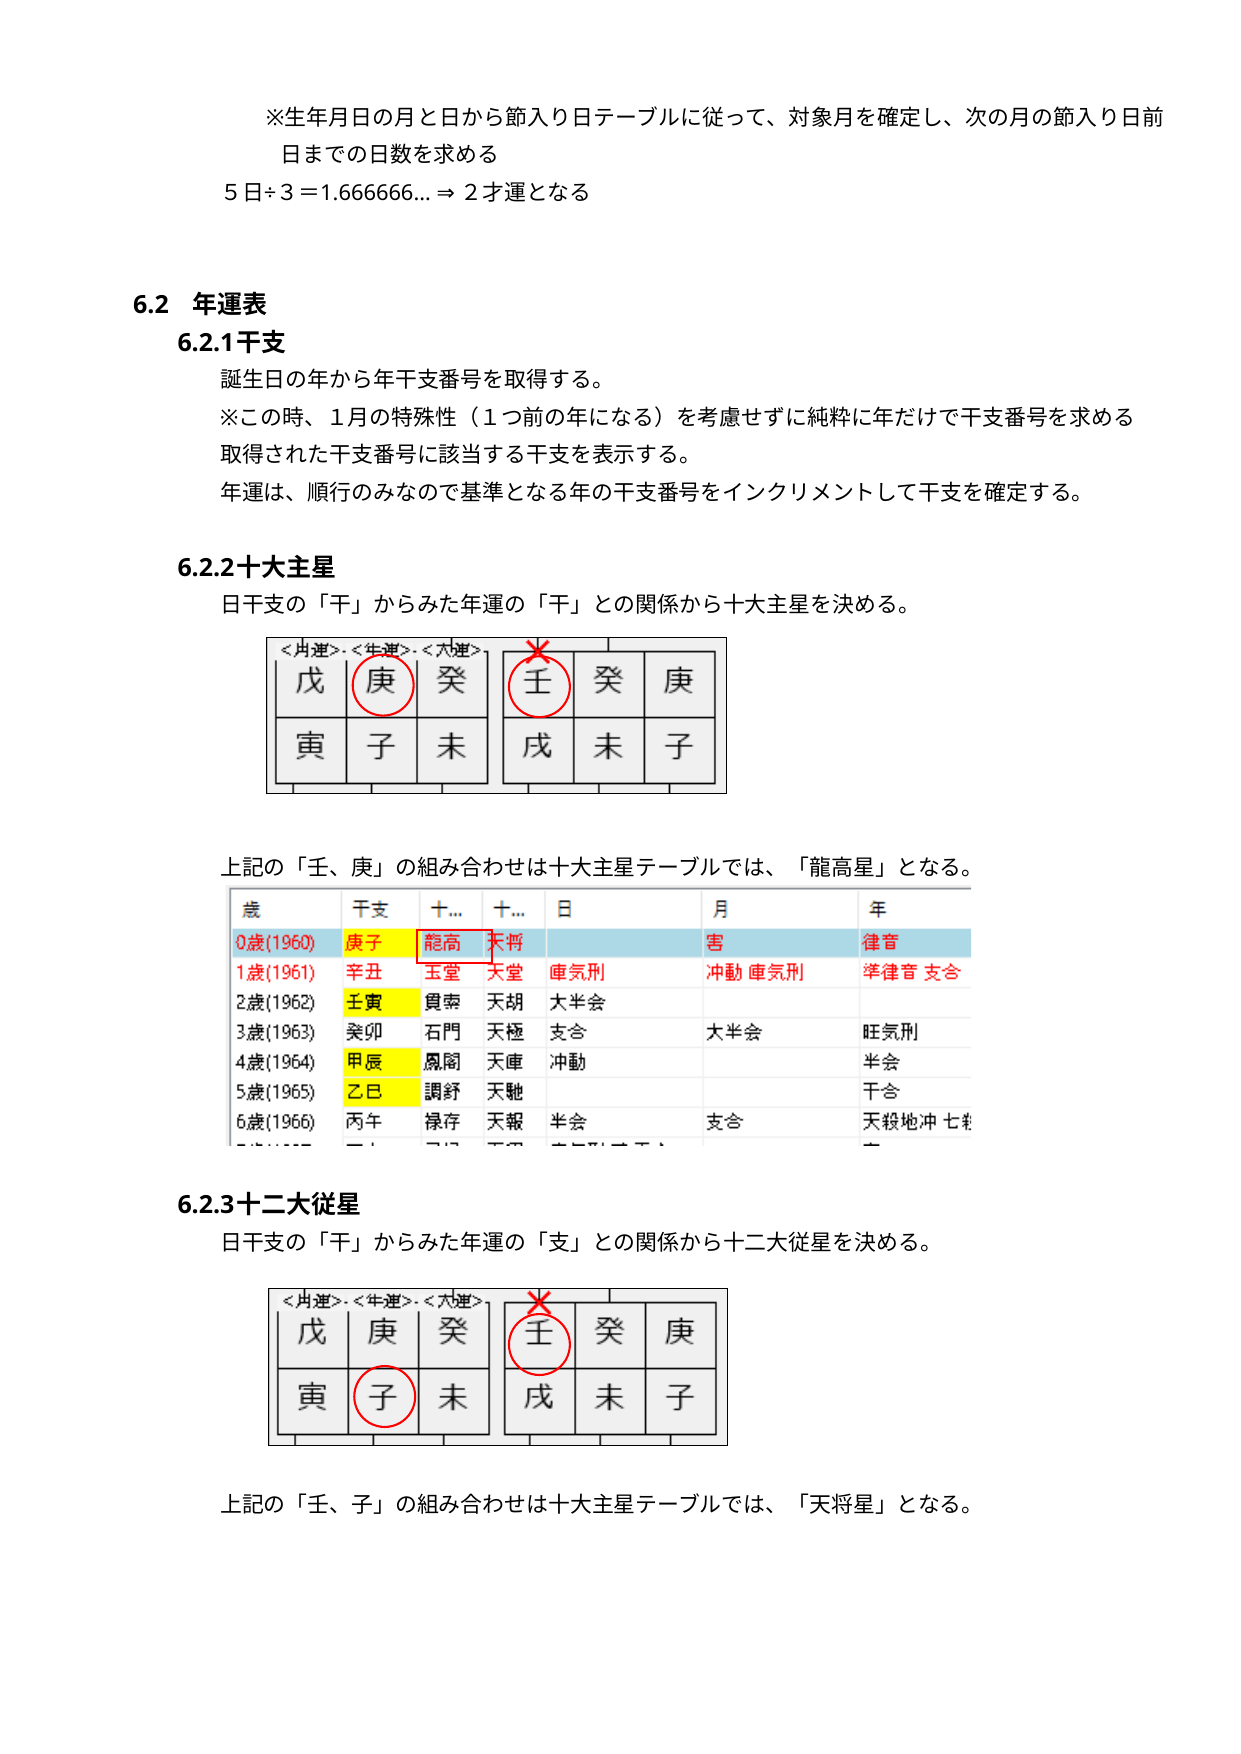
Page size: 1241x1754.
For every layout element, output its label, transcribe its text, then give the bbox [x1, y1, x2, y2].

text ※生年月日の月と日から節入り日テーブルに従って、対象月を確定し、次の月の節入り日前日までの日数を求める [266, 97, 1167, 172]
text ５日÷３＝1.666666… ⇒ ２才運となる [220, 172, 1167, 209]
picture [269, 1289, 727, 1445]
text 誕生日の年から年干支番号を取得する。 [220, 359, 1167, 397]
list 十大主星 [177, 547, 1145, 584]
list 干支 [177, 322, 1145, 359]
text 上記の「壬、庚」の組み合わせは十大主星テーブルでは、「龍高星」となる。 [220, 847, 1167, 884]
text 上記の「壬、子」の組み合わせは十大主星テーブルでは、「天将星」となる。 [220, 1484, 1167, 1522]
text ※この時、１月の特殊性（１つ前の年になる）を考慮せずに純粋に年だけで干支番号を求める 取得された干支番号に該当する干支を表示する。 [220, 397, 1167, 472]
picture [225, 885, 972, 1146]
picture [267, 638, 726, 793]
list 年運表 [133, 284, 1145, 322]
text 日干支の「干」からみた年運の「支」との関係から十二大従星を決める。 [220, 1222, 1167, 1259]
text 年運は、順行のみなので基準となる年の干支番号をインクリメントして干支を確定する。 [220, 472, 1167, 509]
text 日干支の「干」からみた年運の「干」との関係から十大主星を決める。 [220, 584, 1167, 622]
list 十二大従星 [177, 1184, 1145, 1222]
